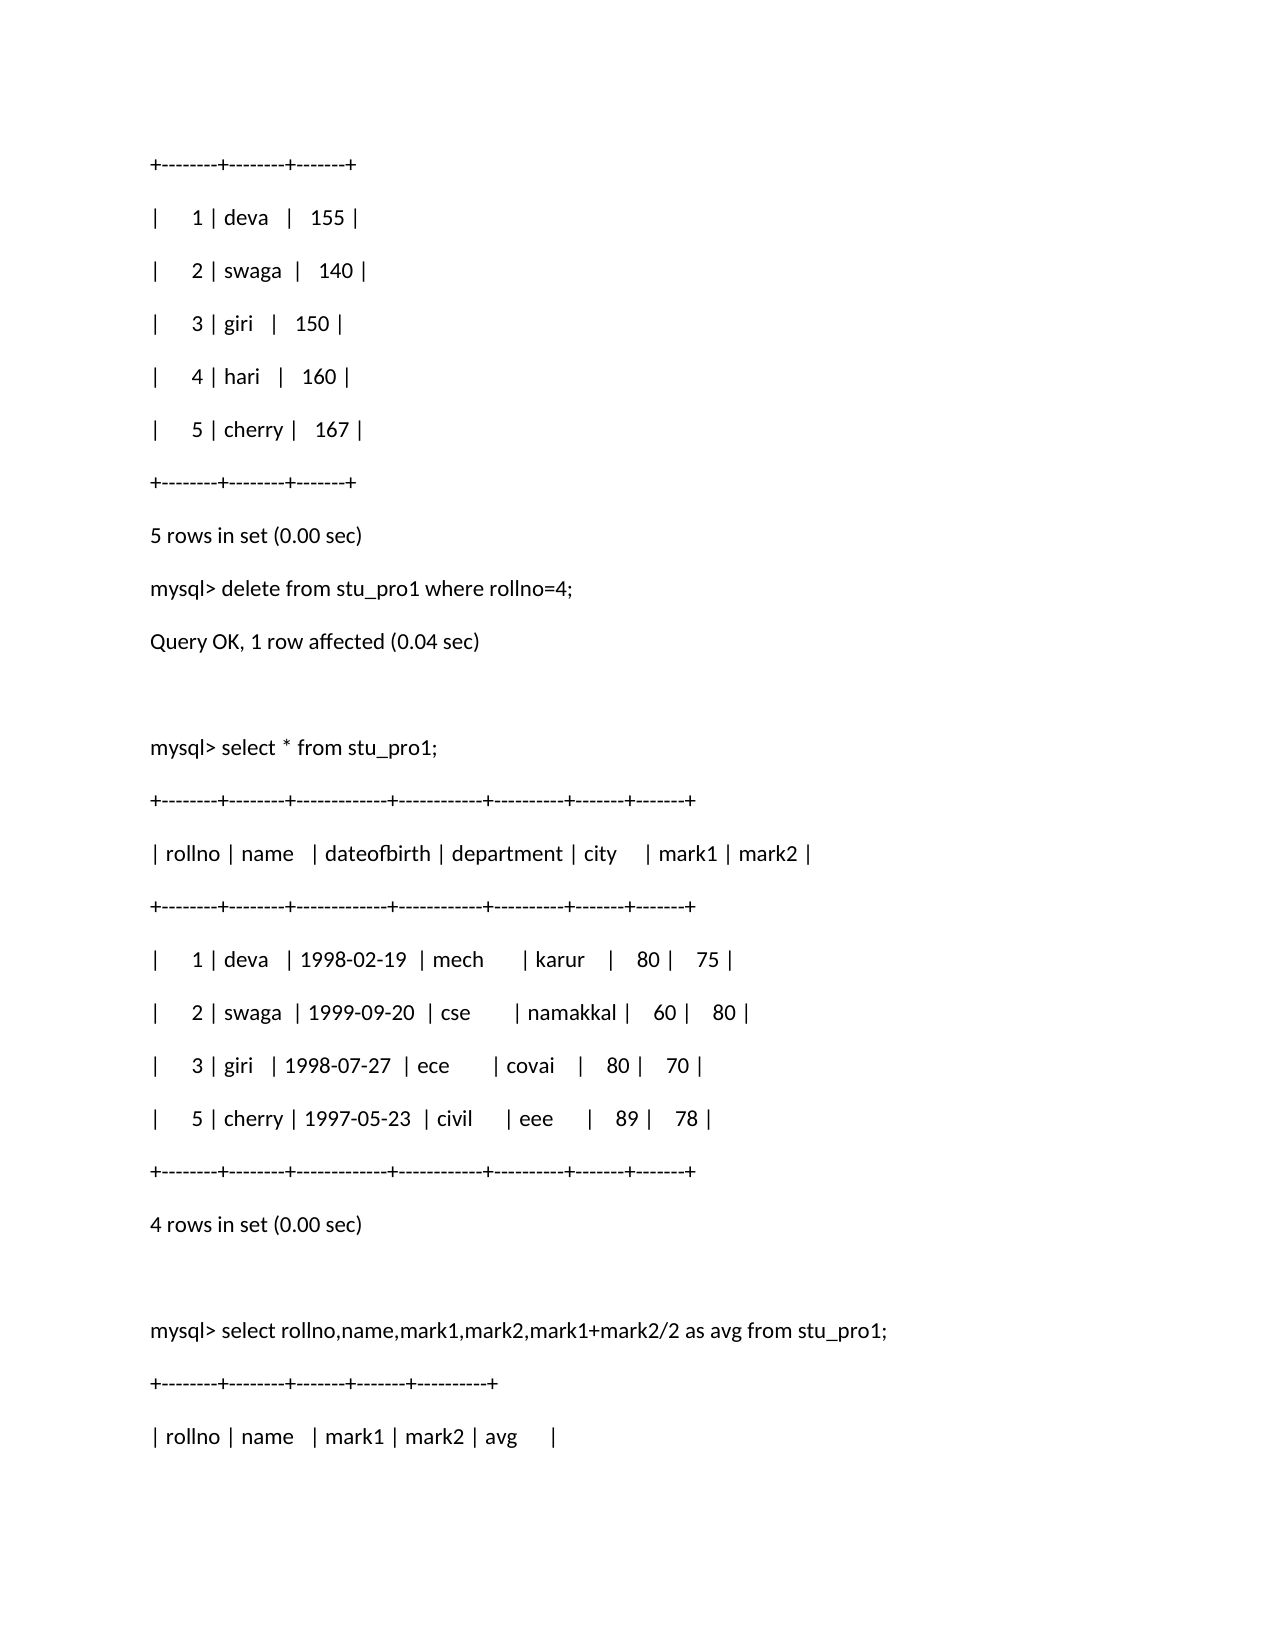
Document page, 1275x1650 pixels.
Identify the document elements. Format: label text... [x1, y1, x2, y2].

text +--------+--------+-------------+------------+----------+-------+-------+ [150, 786, 1125, 814]
text | 3 | giri | 150 | [150, 309, 1125, 337]
text +--------+--------+-------+ [150, 468, 1125, 496]
text +--------+--------+-------------+------------+----------+-------+-------+ [150, 1157, 1125, 1185]
text mysql> delete from stu_pro1 where rollno=4; [150, 574, 1125, 602]
text | 2 | swaga | 1999-09-20 | cse | namakkal | 60 | 80 | [150, 998, 1125, 1026]
text 5 rows in set (0.00 sec) [150, 521, 1125, 549]
text | 4 | hari | 160 | [150, 362, 1125, 390]
text | 2 | swaga | 140 | [150, 256, 1125, 284]
text Query OK, 1 row affected (0.04 sec) [150, 627, 1125, 655]
text | 1 | deva | 155 | [150, 203, 1125, 231]
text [150, 1369, 1125, 1397]
text | rollno | name | mark1 | mark2 | avg | [150, 1422, 1125, 1451]
text | rollno | name | dateofbirth | department | city | mark1 | mark2 | [150, 839, 1125, 867]
text 4 rows in set (0.00 sec) [150, 1210, 1125, 1238]
text mysql> select * from stu_pro1; [150, 733, 1125, 761]
text mysql> select rollno,name,mark1,mark2,mark1+mark2/2 as avg from stu_pro1; [150, 1316, 1125, 1344]
text | 5 | cherry | 167 | [150, 415, 1125, 443]
text | 1 | deva | 1998-02-19 | mech | karur | 80 | 75 | [150, 945, 1125, 973]
text | 5 | cherry | 1997-05-23 | civil | eee | 89 | 78 | [150, 1104, 1125, 1132]
text +--------+--------+-------------+------------+----------+-------+-------+ [150, 892, 1125, 920]
text | 3 | giri | 1998-07-27 | ece | covai | 80 | 70 | [150, 1051, 1125, 1079]
text +--------+--------+-------+ [150, 150, 1125, 178]
